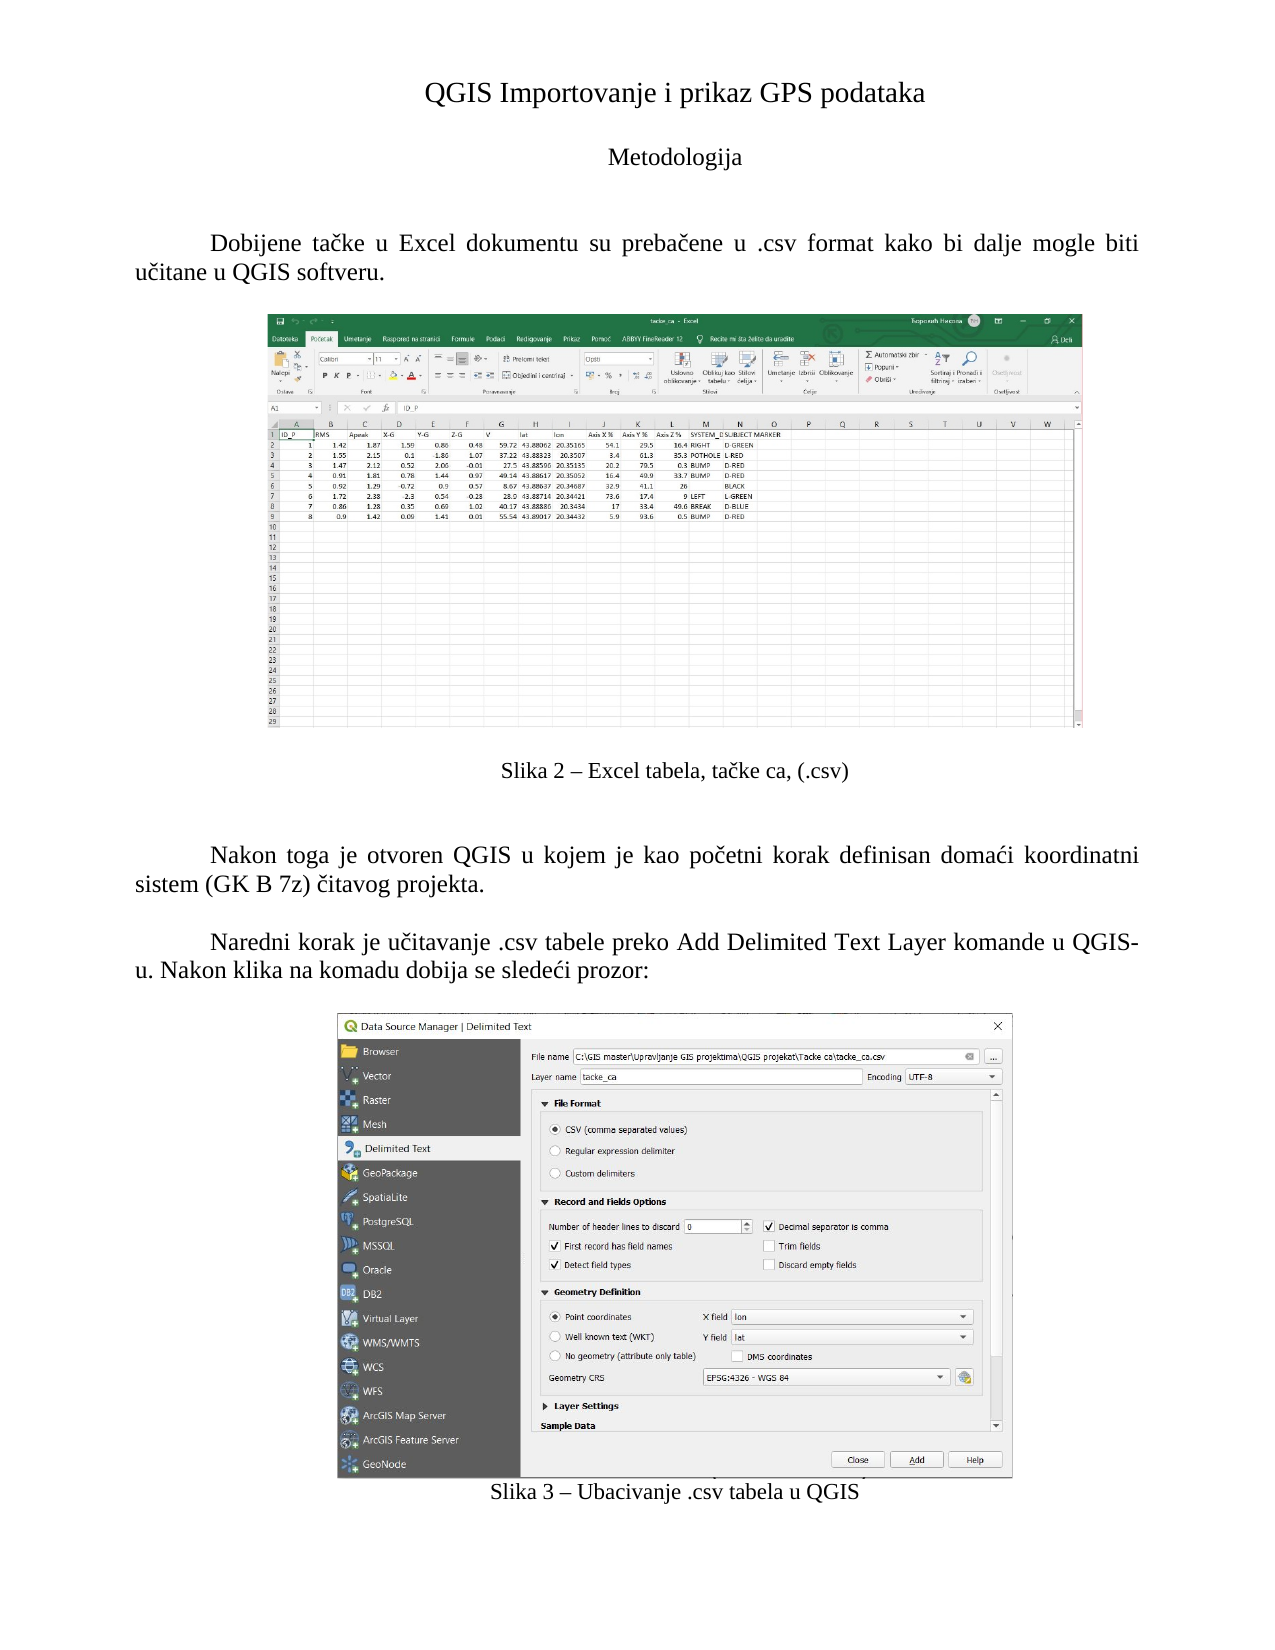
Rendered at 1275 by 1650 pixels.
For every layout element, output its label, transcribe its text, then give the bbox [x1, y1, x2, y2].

text Nakon toga je otvoren QGIS u kojem je kao početni korak definisan domaći koordinatni sistem (GK B 7z) čitavog projekta. [135, 841, 1140, 898]
text Naredni korak je učitavanje .csv tabele preko Add Delimited Text Layer komande u QGIS-u. Nakon klika na komadu dobija se sledeći prozor: [135, 927, 1140, 984]
picture [267, 314, 1083, 728]
text Slika 2 – Excel tabela, tačke ca, (.csv) [135, 757, 1140, 783]
text Slika 3 – Ubacivanje .csv tabela u QGIS [135, 1478, 1140, 1505]
picture [337, 1013, 1013, 1479]
text Metodologija [135, 142, 1140, 171]
text QGIS Importovanje i prikaz GPS podataka [135, 75, 1140, 108]
text Dobijene tačke u Excel dokumentu su prebačene u .csv format kako bi dalje mogle biti učitane u QGIS softveru. [135, 228, 1140, 286]
